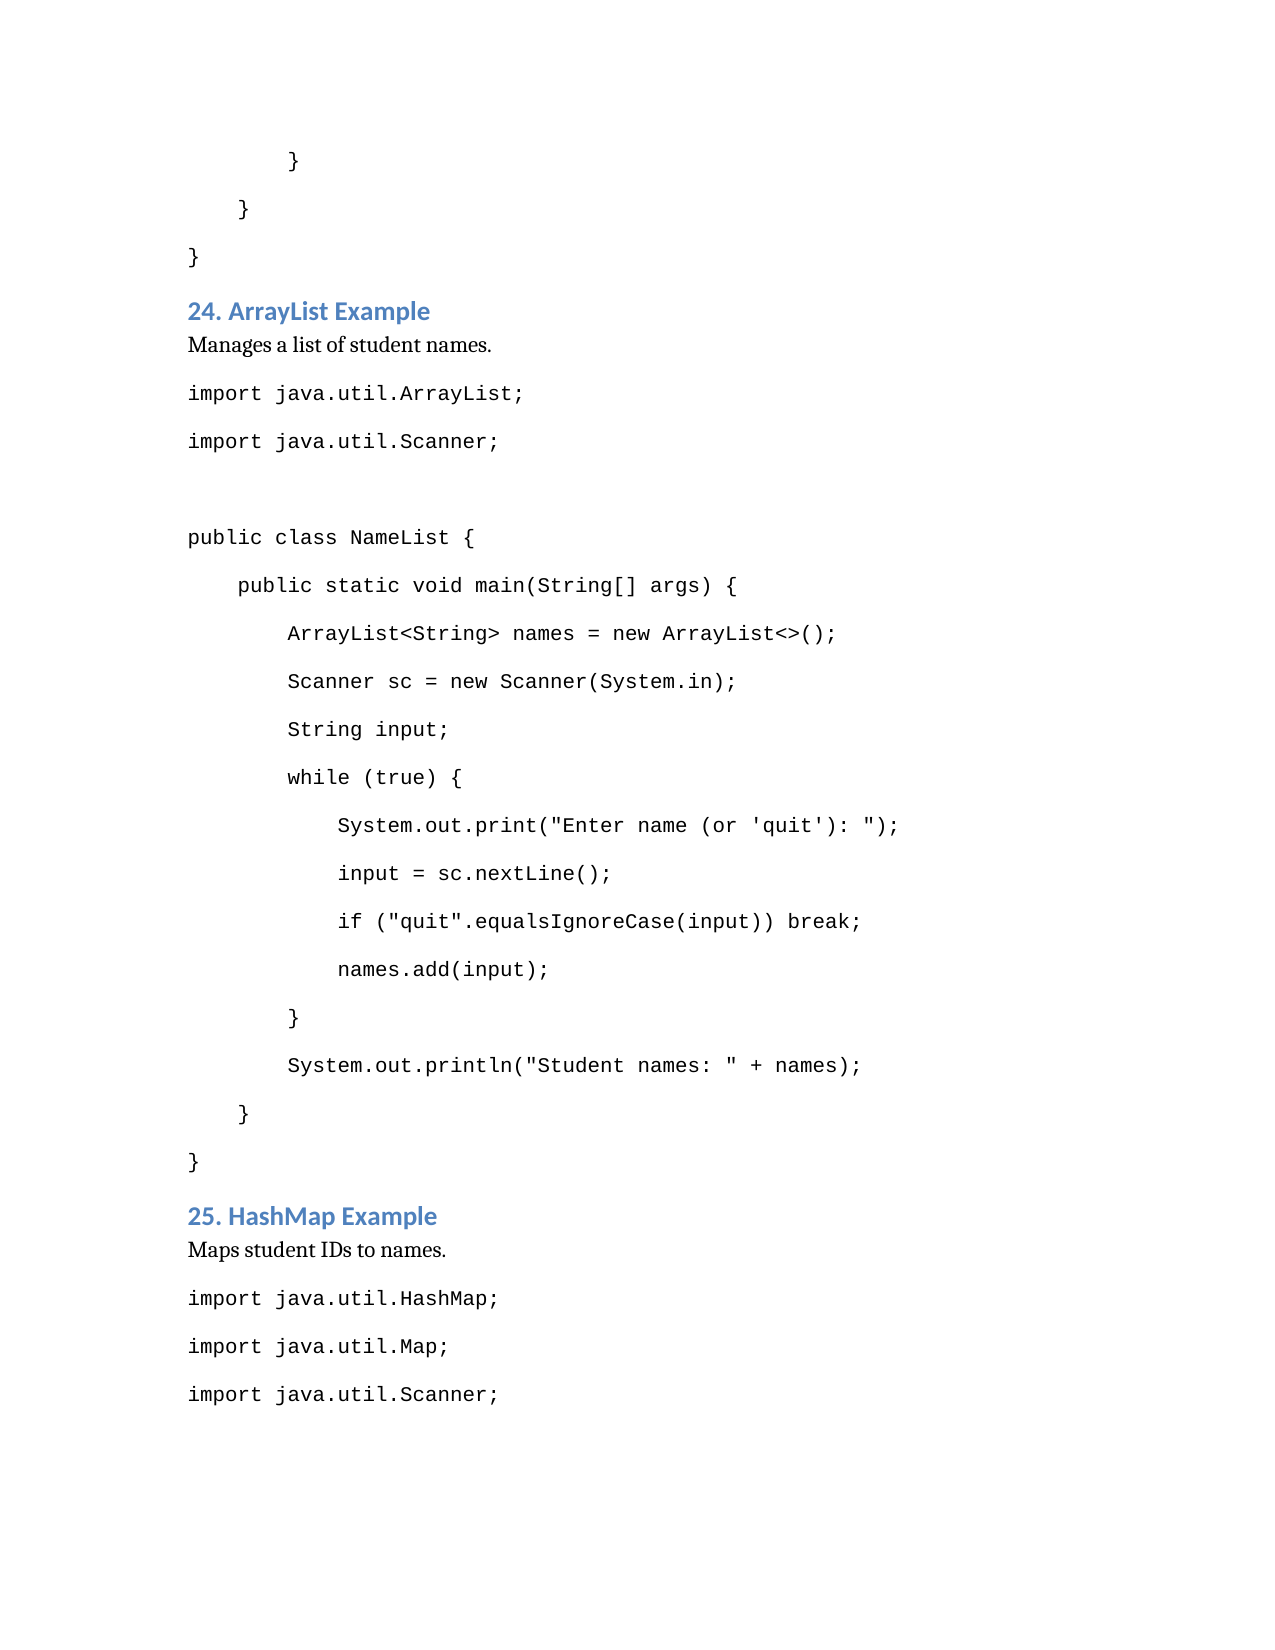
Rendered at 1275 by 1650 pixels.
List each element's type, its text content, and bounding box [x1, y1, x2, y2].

subtitle 24. ArrayList Example [187, 294, 1087, 327]
text } [187, 1007, 1087, 1031]
text } [187, 198, 1087, 222]
text import java.util.Scanner; [187, 1384, 1087, 1408]
text Manages a list of student names. [187, 332, 1087, 358]
text import java.util.Scanner; [187, 431, 1087, 455]
text import java.util.HashMap; [187, 1288, 1087, 1312]
text String input; [187, 719, 1087, 743]
text System.out.print("Enter name (or 'quit'): "); [187, 815, 1087, 839]
text Scanner sc = new Scanner(System.in); [187, 671, 1087, 695]
text } [187, 246, 1087, 270]
subtitle 25. HashMap Example [187, 1199, 1087, 1232]
text Maps student IDs to names. [187, 1237, 1087, 1264]
text import java.util.ArrayList; [187, 383, 1087, 407]
text import java.util.Map; [187, 1336, 1087, 1360]
text public static void main(String[] args) { [187, 575, 1087, 599]
text if ("quit".equalsIgnoreCase(input)) break; [187, 911, 1087, 935]
text public class NameList { [187, 527, 1087, 551]
text names.add(input); [187, 959, 1087, 983]
text } [187, 1103, 1087, 1127]
text input = sc.nextLine(); [187, 863, 1087, 887]
text while (true) { [187, 767, 1087, 791]
text System.out.println("Student names: " + names); [187, 1055, 1087, 1079]
text } [187, 1151, 1087, 1175]
text ArrayList<String> names = new ArrayList<>(); [187, 623, 1087, 647]
text } [187, 150, 1087, 174]
